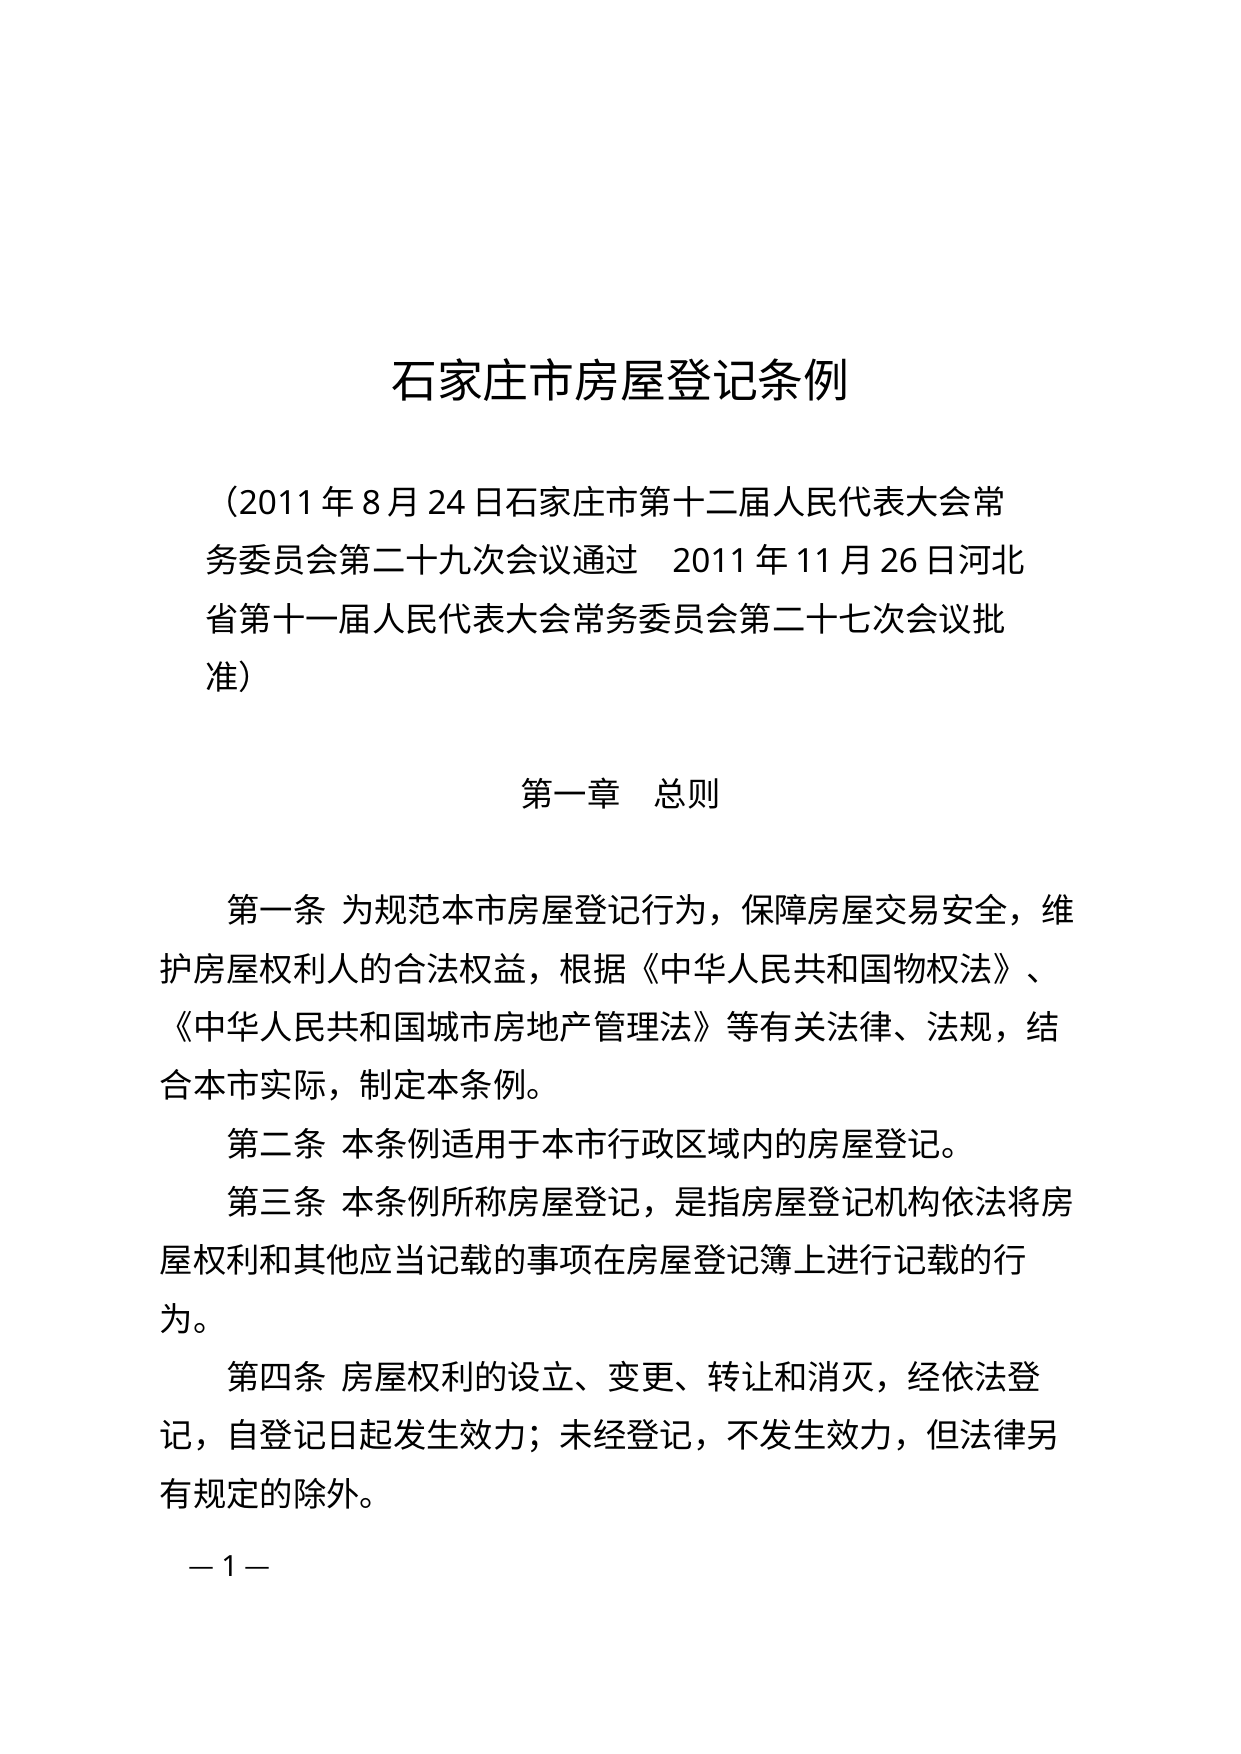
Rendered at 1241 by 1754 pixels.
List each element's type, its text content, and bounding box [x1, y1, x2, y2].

text 第四条 房屋权利的设立、变更、转让和消灭，经依法登记，自登记日起发生效力；未经登记，不发生效力，但法律另有规定的除外。 [159, 1343, 1081, 1518]
text 石家庄市房屋登记条例 [159, 351, 1081, 409]
text 第三条 本条例所称房屋登记，是指房屋登记机构依法将房屋权利和其他应当记载的事项在房屋登记簿上进行记载的行为。 [159, 1168, 1081, 1343]
text 第二条 本条例适用于本市行政区域内的房屋登记。 [159, 1109, 1081, 1168]
text （2011年8月24日石家庄市第十二届人民代表大会常务委员会第二十九次会议通过 2011年11月26日河北省第十一届人民代表大会常务委员会第二十七次会议批准） [205, 468, 1035, 701]
list 第一章 总则 [159, 759, 1081, 818]
text 第一条 为规范本市房屋登记行为，保障房屋交易安全，维护房屋权利人的合法权益，根据《中华人民共和国物权法》、《中华人民共和国城市房地产管理法》等有关法律、法规，结合本市实际，制定本条例。 [159, 876, 1081, 1109]
